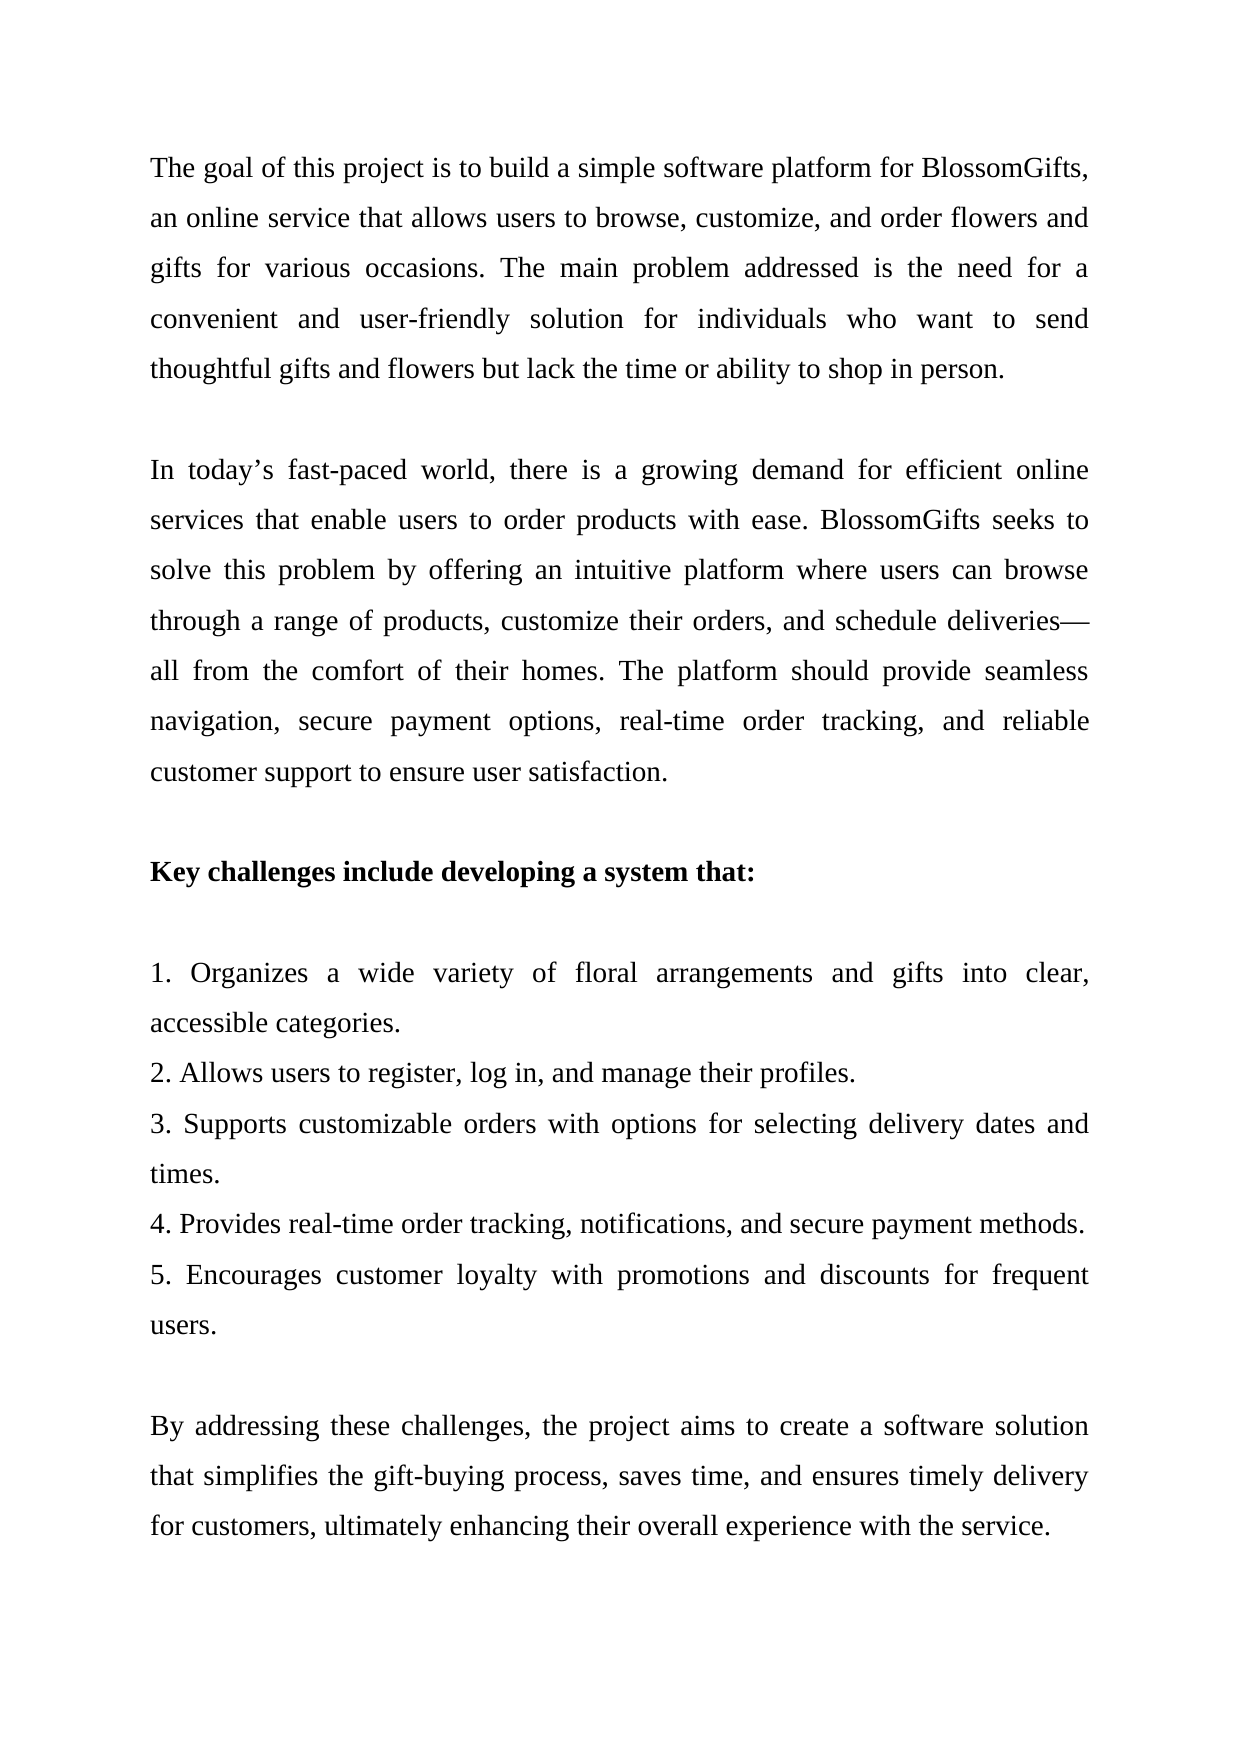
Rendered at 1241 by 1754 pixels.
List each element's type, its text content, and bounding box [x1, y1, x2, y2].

text In today’s fast-paced world, there is a growing demand for efficient online services that enable users to order products with ease. BlossomGifts seeks to solve this problem by offering an intuitive platform where users can browse through a range of products, customize their orders, and schedule deliveries—all from the comfort of their homes. The platform should provide seamless navigation, secure payment options, real-time order tracking, and reliable customer support to ensure user satisfaction. [150, 452, 1090, 787]
text Key challenges include developing a system that: [150, 854, 1090, 888]
text 1. Organizes a wide variety of floral arrangements and gifts into clear, accessible categories. [150, 955, 1090, 1039]
text 5. Encourages customer loyalty with promotions and discounts for frequent users. [150, 1257, 1090, 1341]
text The goal of this project is to build a simple software platform for BlossomGifts, an online service that allows users to browse, customize, and order flowers and gifts for various occasions. The main problem addressed is the need for a convenient and user-friendly solution for individuals who want to send thoughtful gifts and flowers but lack the time or ability to shop in person. [150, 150, 1090, 385]
text 4. Provides real-time order tracking, notifications, and secure payment methods. [150, 1207, 1090, 1240]
text 3. Supports customizable orders with options for selecting delivery dates and times. [150, 1106, 1090, 1190]
text By addressing these challenges, the project aims to create a software solution that simplifies the gift-buying process, saves time, and ensures timely delivery for customers, ultimately enhancing their overall experience with the service. [150, 1408, 1090, 1542]
text 2. Allows users to register, log in, and manage their profiles. [150, 1056, 1090, 1089]
